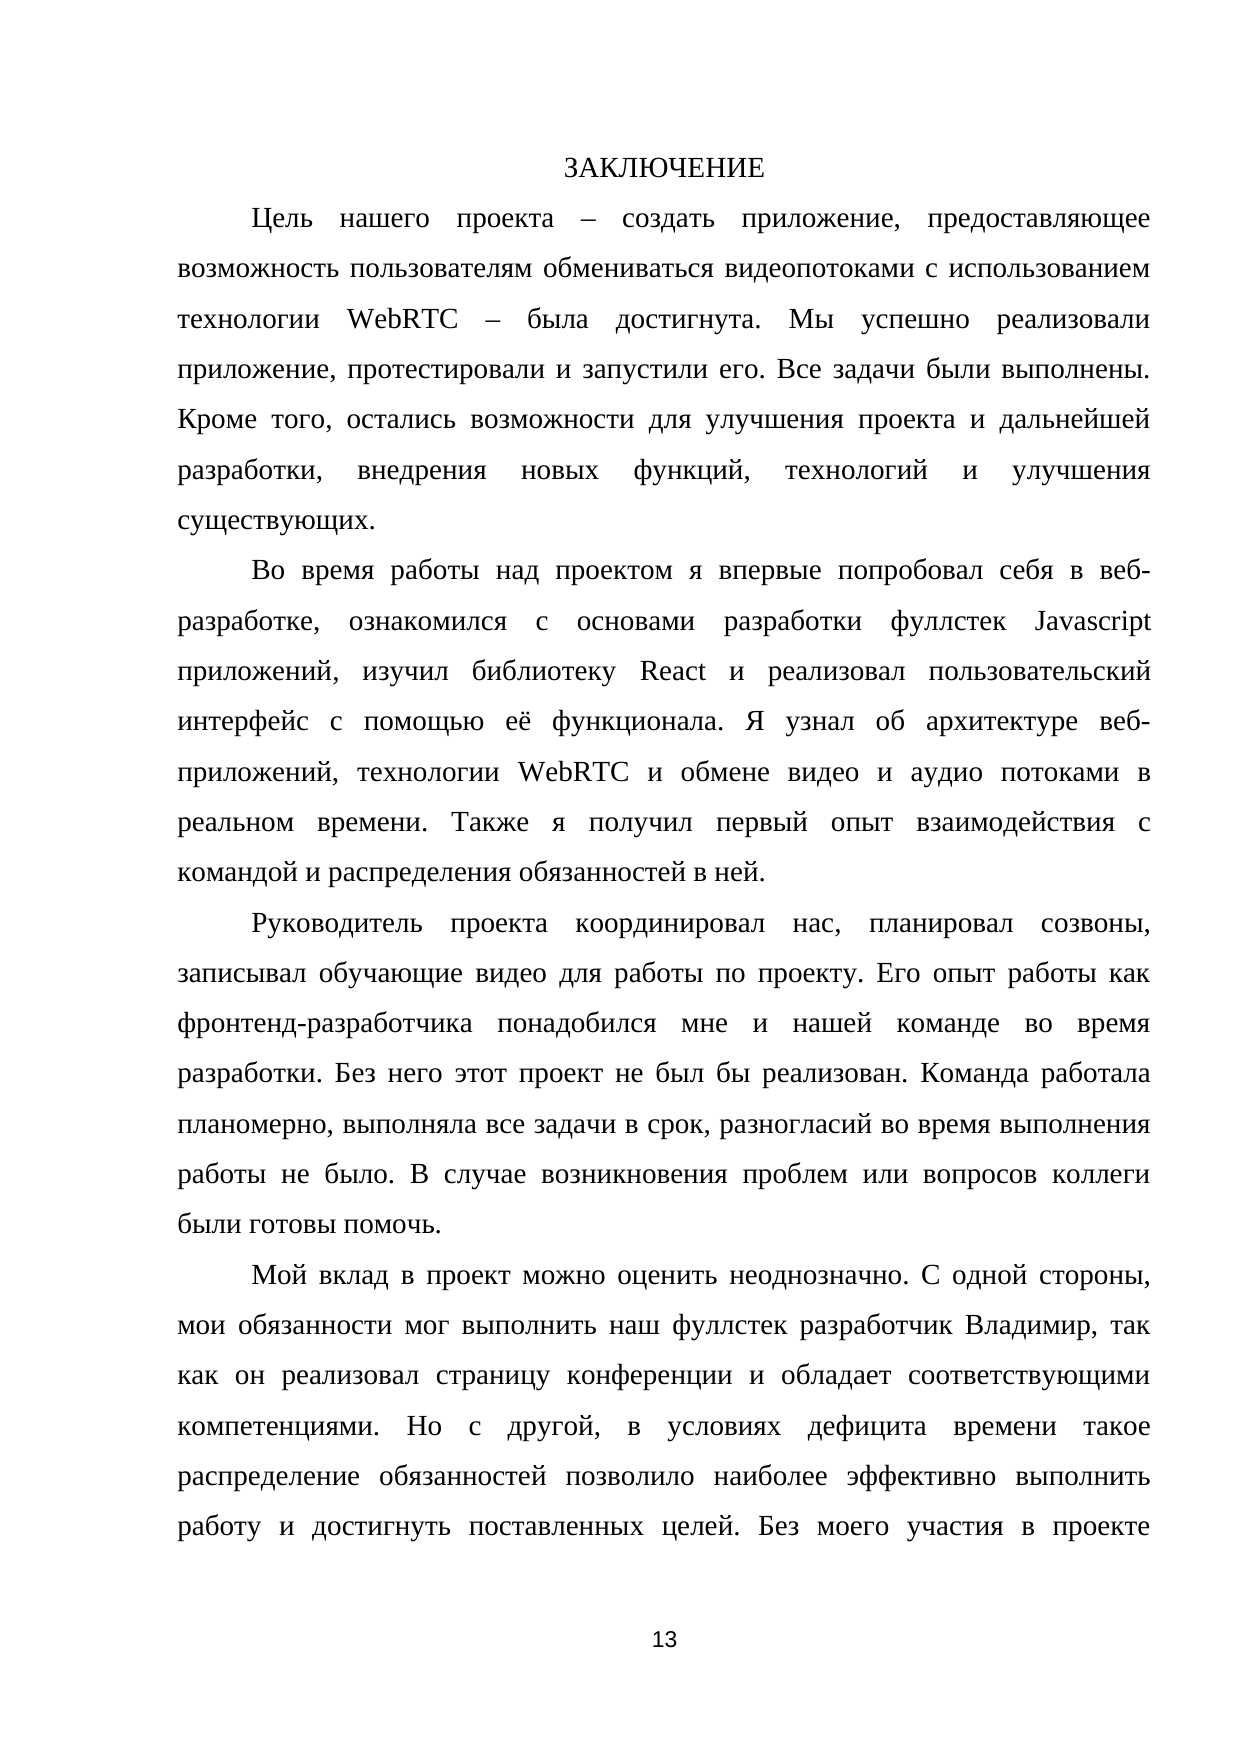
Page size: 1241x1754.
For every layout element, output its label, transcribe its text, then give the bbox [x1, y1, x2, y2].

text Цель нашего проекта – создать приложение, предоставляющее возможность пользователям обмениваться видеопотоками с использованием технологии WebRTC – была достигнута. Мы успешно реализовали приложение, протестировали и запустили его. Все задачи были выполнены. Кроме того, остались возможности для улучшения проекта и дальнейшей разработки, внедрения новых функций, технологий и улучшения существующих. [177, 200, 1151, 536]
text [177, 1257, 1151, 1542]
text ЗАКЛЮЧЕНИЕ [177, 150, 1151, 183]
text Во время работы над проектом я впервые попробовал себя в веб-разработке, ознакомился с основами разработки фуллстек Javascript приложений, изучил библиотеку React и реализовал пользовательский интерфейс с помощью её функционала. Я узнал об архитектуре веб-приложений, технологии WebRTC и обмене видео и аудио потоками в реальном времени. Также я получил первый опыт взаимодействия с командой и распределения обязанностей в ней. [177, 552, 1151, 888]
text Руководитель проекта координировал нас, планировал созвоны, записывал обучающие видео для работы по проекту. Его опыт работы как фронтенд-разработчика понадобился мне и нашей команде во время разработки. Без него этот проект не был бы реализован. Команда работала планомерно, выполняла все задачи в срок, разногласий во время выполнения работы не было. В случае возникновения проблем или вопросов коллеги были готовы помочь. [177, 905, 1151, 1240]
